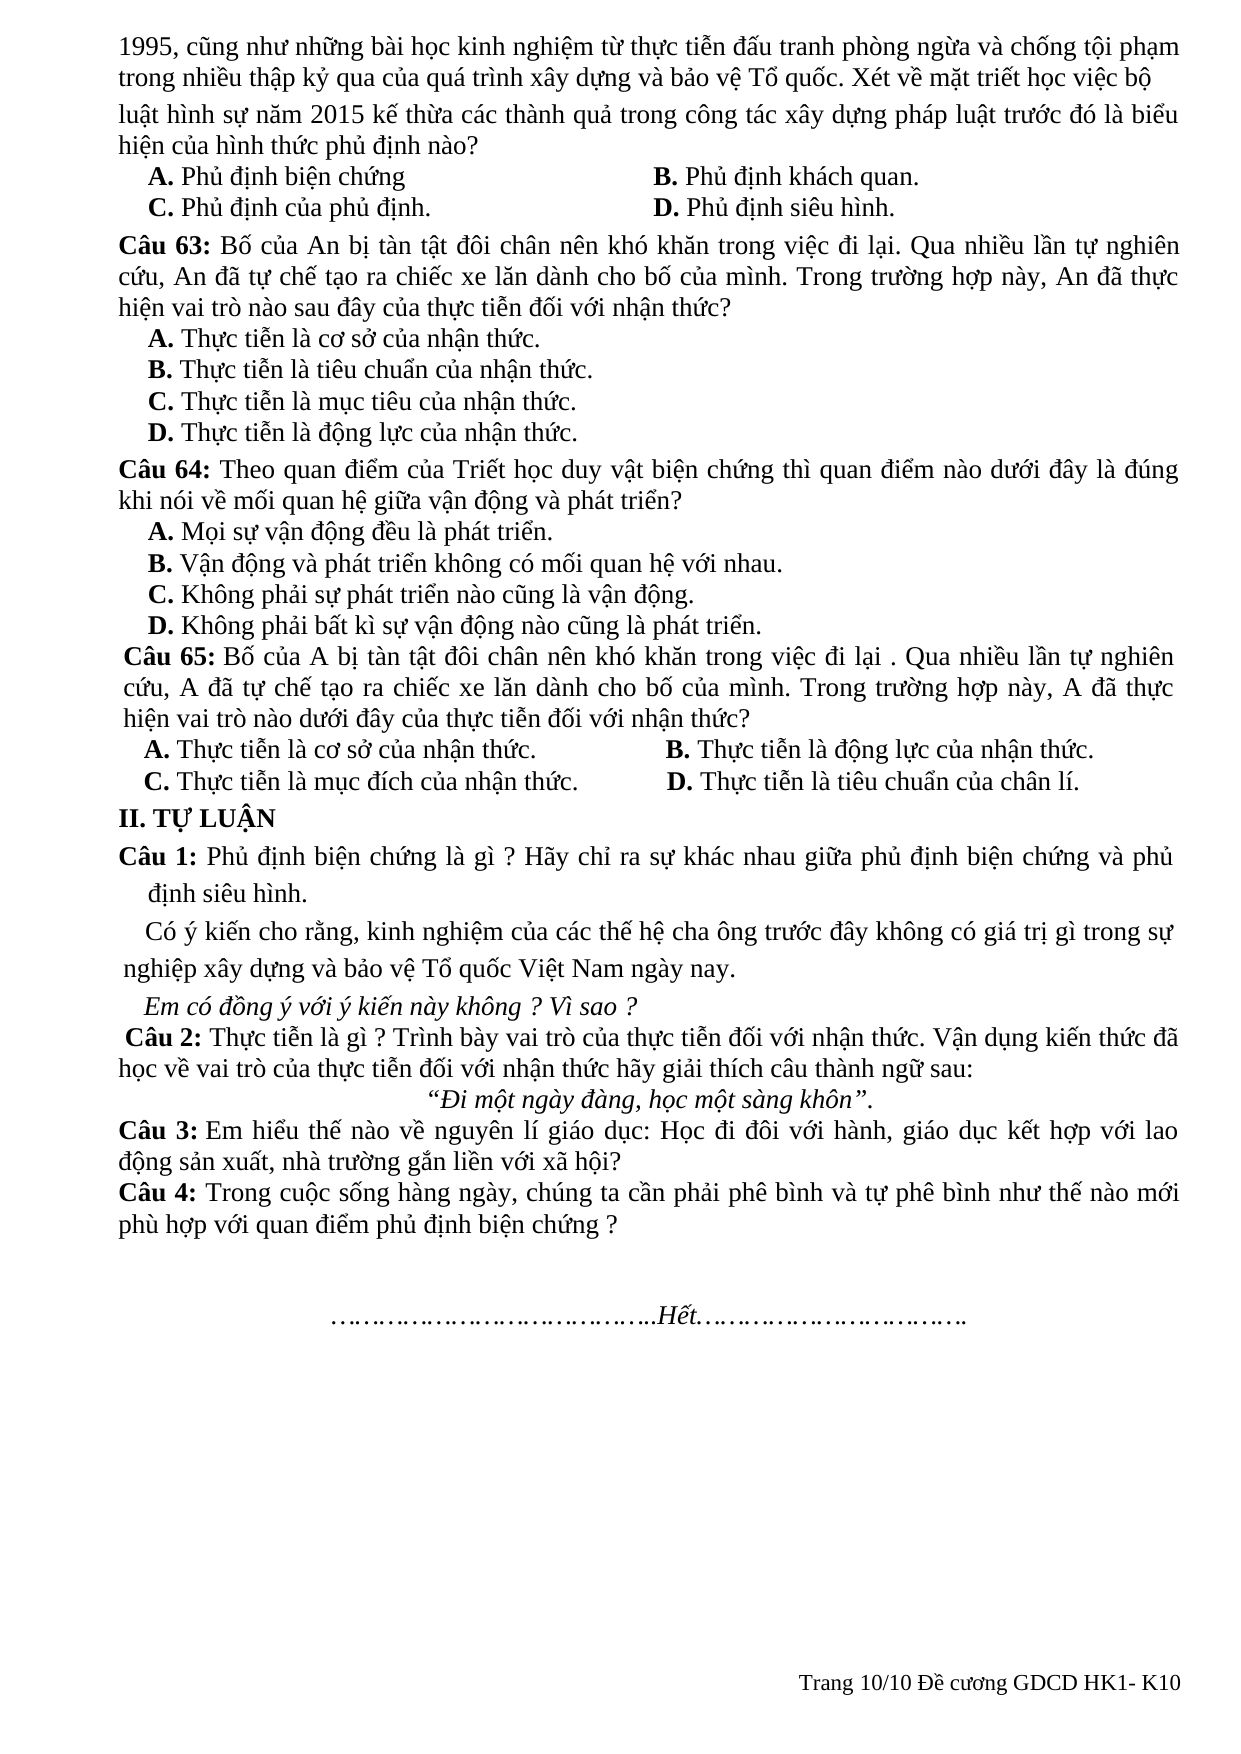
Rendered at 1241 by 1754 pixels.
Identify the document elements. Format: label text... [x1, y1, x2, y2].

text A. Thực tiễn là cơ sở của nhận thức. B. Thực tiễn là động lực của nhận thức. [123, 733, 1176, 765]
text Câu 2: Thực tiễn là gì ? Trình bày vai trò của thực tiễn đối với nhận thức. Vận dụng kiến thức đã học về vai trò của thực tiễn đối với nhận thức hãy giải thích câu thành ngữ sau: [118, 1021, 1181, 1083]
text Câu 4: Trong cuộc sống hàng ngày, chúng ta cần phải phê bình và tự phê bình như thế nào mới phù hợp với quan điểm phủ định biện chứng ? [118, 1177, 1181, 1239]
text D. Thực tiễn là động lực của nhận thức. [118, 416, 1181, 447]
text Câu 63: Bố của An bị tàn tật đôi chân nên khó khăn trong việc đi lại. Qua nhiều lần tự nghiên cứu, An đã tự chế tạo ra chiếc xe lăn dành cho bố của mình. Trong trường hợp này, An đã thực hiện vai trò nào sau đây của thực tiễn đối với nhận thức? [118, 229, 1181, 322]
text Câu 65: Bố của A bị tàn tật đôi chân nên khó khăn trong việc đi lại . Qua nhiều lần tự nghiên cứu, A đã tự chế tạo ra chiếc xe lăn dành cho bố của mình. Trong trường hợp này, A đã thực hiện vai trò nào dưới đây của thực tiễn đối với nhận thức? [123, 640, 1176, 733]
text B. Thực tiễn là tiêu chuẩn của nhận thức. [118, 353, 1181, 385]
text D. Không phải bất kì sự vận động nào cũng là phát triển. [118, 609, 1181, 640]
text Câu 1: Phủ định biện chứng là gì ? Hãy chỉ ra sự khác nhau giữa phủ định biện chứng và phủ định siêu hình. [118, 833, 1176, 908]
text II. TỰ LUẬN [118, 796, 1176, 833]
text …………………………………..Hết……………………………. [118, 1299, 1181, 1330]
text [118, 29, 1181, 92]
text C. Thực tiễn là mục tiêu của nhận thức. [118, 385, 1181, 416]
text C. Không phải sự phát triển nào cũng là vận động. [118, 578, 1181, 609]
text Em có đồng ý với ý kiến này không ? Vì sao ? [123, 983, 1176, 1021]
text Câu 3: Em hiểu thế nào về nguyên lí giáo dục: Học đi đôi với hành, giáo dục kết hợp với lao động sản xuất, nhà trường gắn liền với xã hội? [118, 1114, 1181, 1177]
text C. Thực tiễn là mục đích của nhận thức. D. Thực tiễn là tiêu chuẩn của chân lí. [123, 765, 1176, 796]
text luật hình sự năm 2015 kế thừa các thành quả trong công tác xây dựng pháp luật trước đó là biểu hiện của hình thức phủ định nào? [118, 98, 1181, 160]
text A. Mọi sự vận động đều là phát triển. [118, 516, 1181, 547]
text Câu 64: Theo quan điểm của Triết học duy vật biện chứng thì quan điểm nào dưới đây là đúng khi nói về mối quan hệ giữa vận động và phát triển? [118, 453, 1181, 516]
text C. Phủ định của phủ định. D. Phủ định siêu hình. [118, 192, 1181, 223]
text A. Thực tiễn là cơ sở của nhận thức. [118, 322, 1181, 353]
text Có ý kiến cho rằng, kinh nghiệm của các thế hệ cha ông trước đây không có giá trị gì trong sự nghiệp xây dựng và bảo vệ Tổ quốc Việt Nam ngày nay. [123, 908, 1176, 983]
text “Đi một ngày đàng, học một sàng khôn”. [118, 1083, 1181, 1114]
text A. Phủ định biện chứng B. Phủ định khách quan. [118, 160, 1181, 192]
text B. Vận động và phát triển không có mối quan hệ với nhau. [118, 547, 1181, 578]
